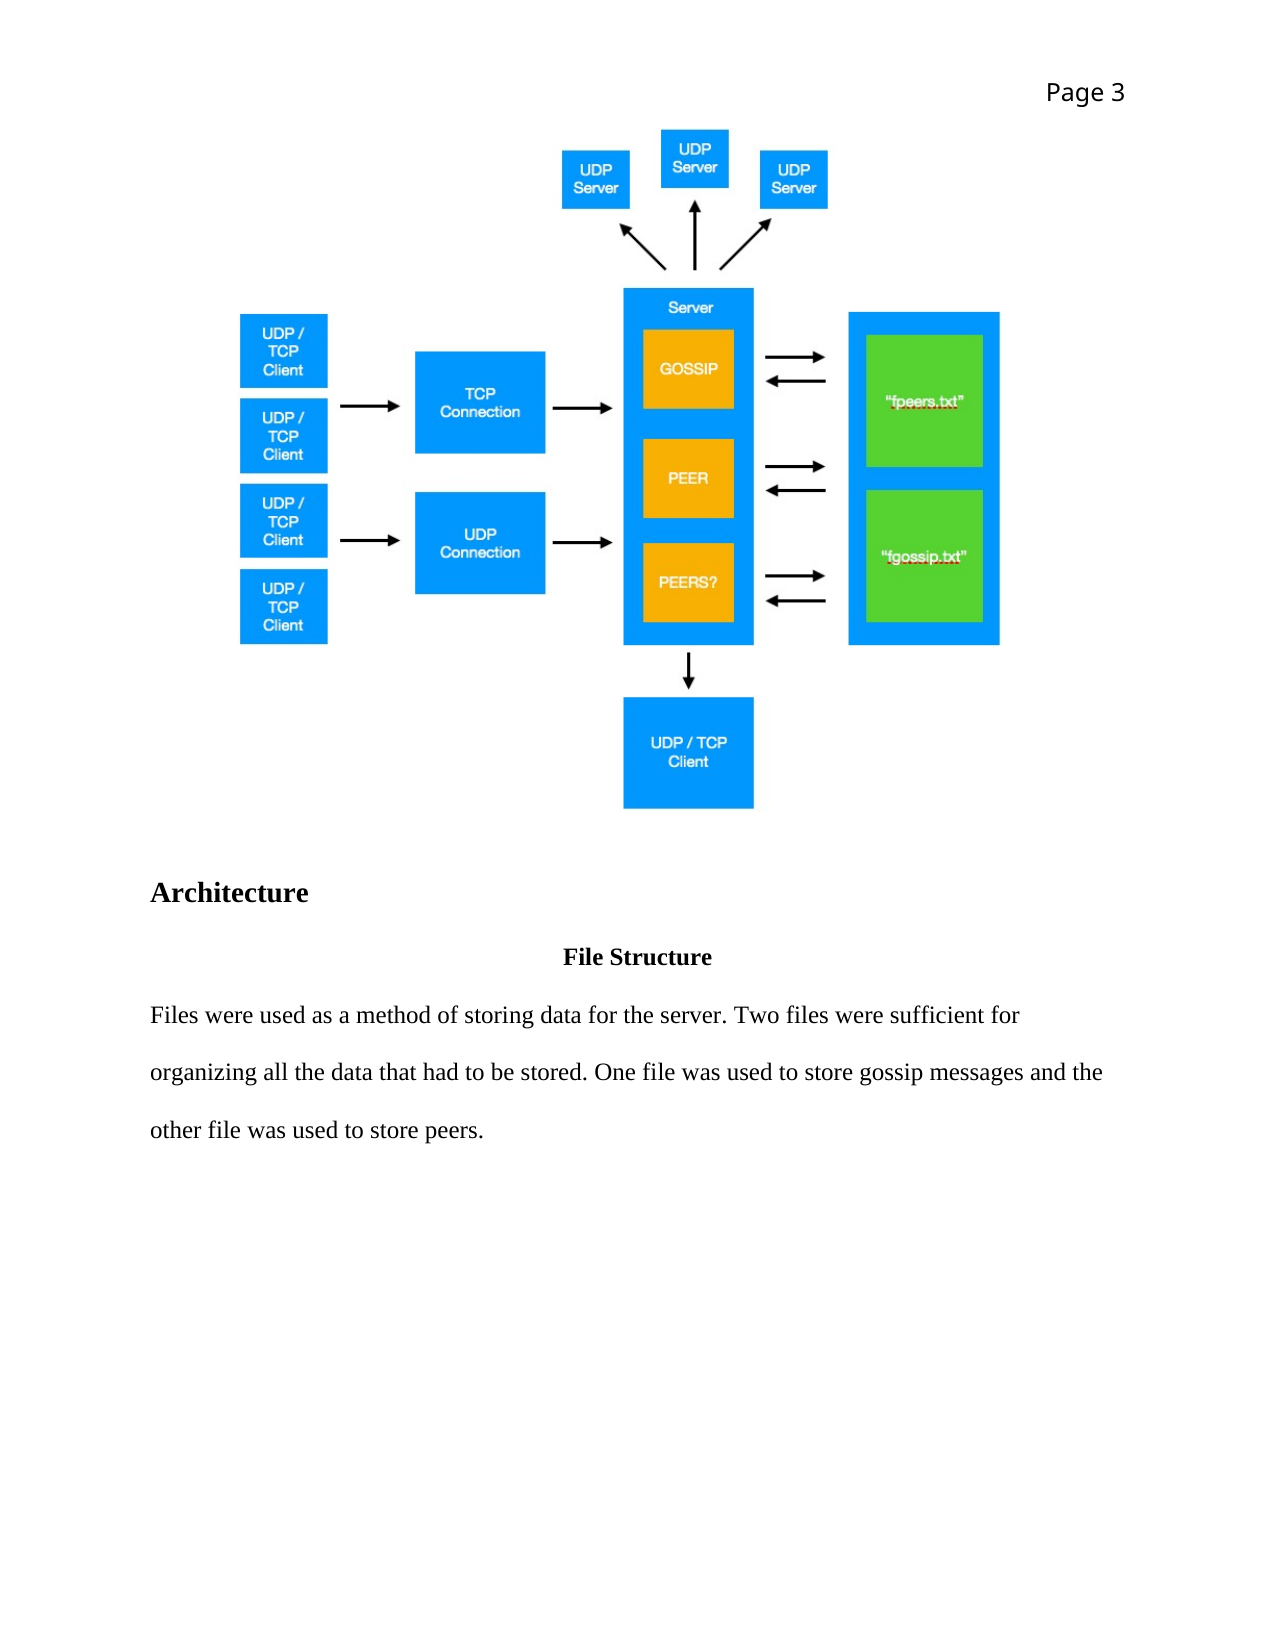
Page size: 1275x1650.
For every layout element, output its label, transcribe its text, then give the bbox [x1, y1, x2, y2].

picture [236, 112, 1008, 817]
text Files were used as a method of storing data for the server. Two files were sufficient for organizing all the data that had to be stored. One file was used to store gossip messages and the other file was used to store peers. [150, 1000, 1125, 1143]
text File Structure [150, 942, 1125, 971]
